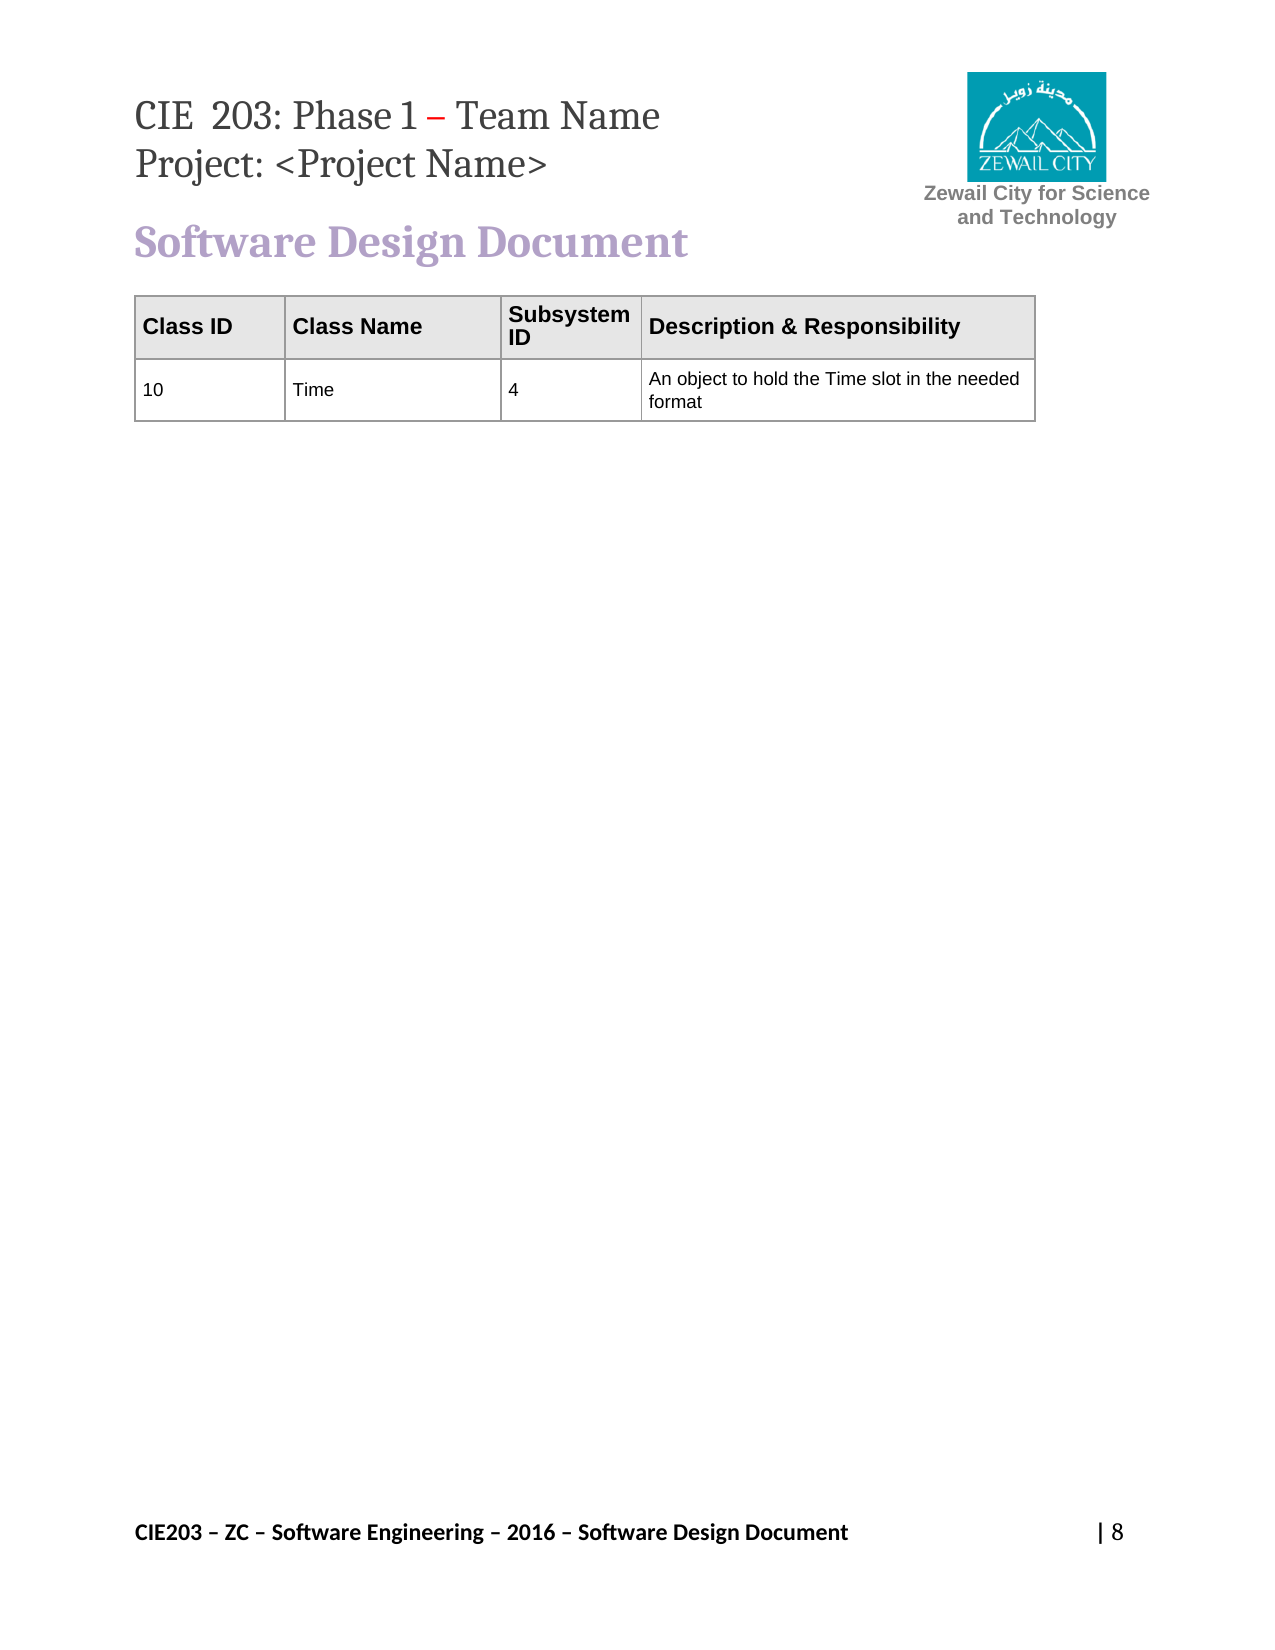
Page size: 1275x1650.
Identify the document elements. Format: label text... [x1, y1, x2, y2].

table_cell 10 [136, 360, 284, 420]
table_header Class Name [286, 297, 500, 358]
table_cell 4 [502, 360, 641, 420]
table_cell Time [286, 360, 500, 420]
table_header Subsystem ID [502, 297, 641, 358]
picture [967, 72, 1107, 182]
table_header Description & Responsibility [642, 297, 1034, 358]
table_header Class ID [136, 297, 284, 358]
table_cell An object to hold the Time slot in the needed format [642, 360, 1034, 420]
